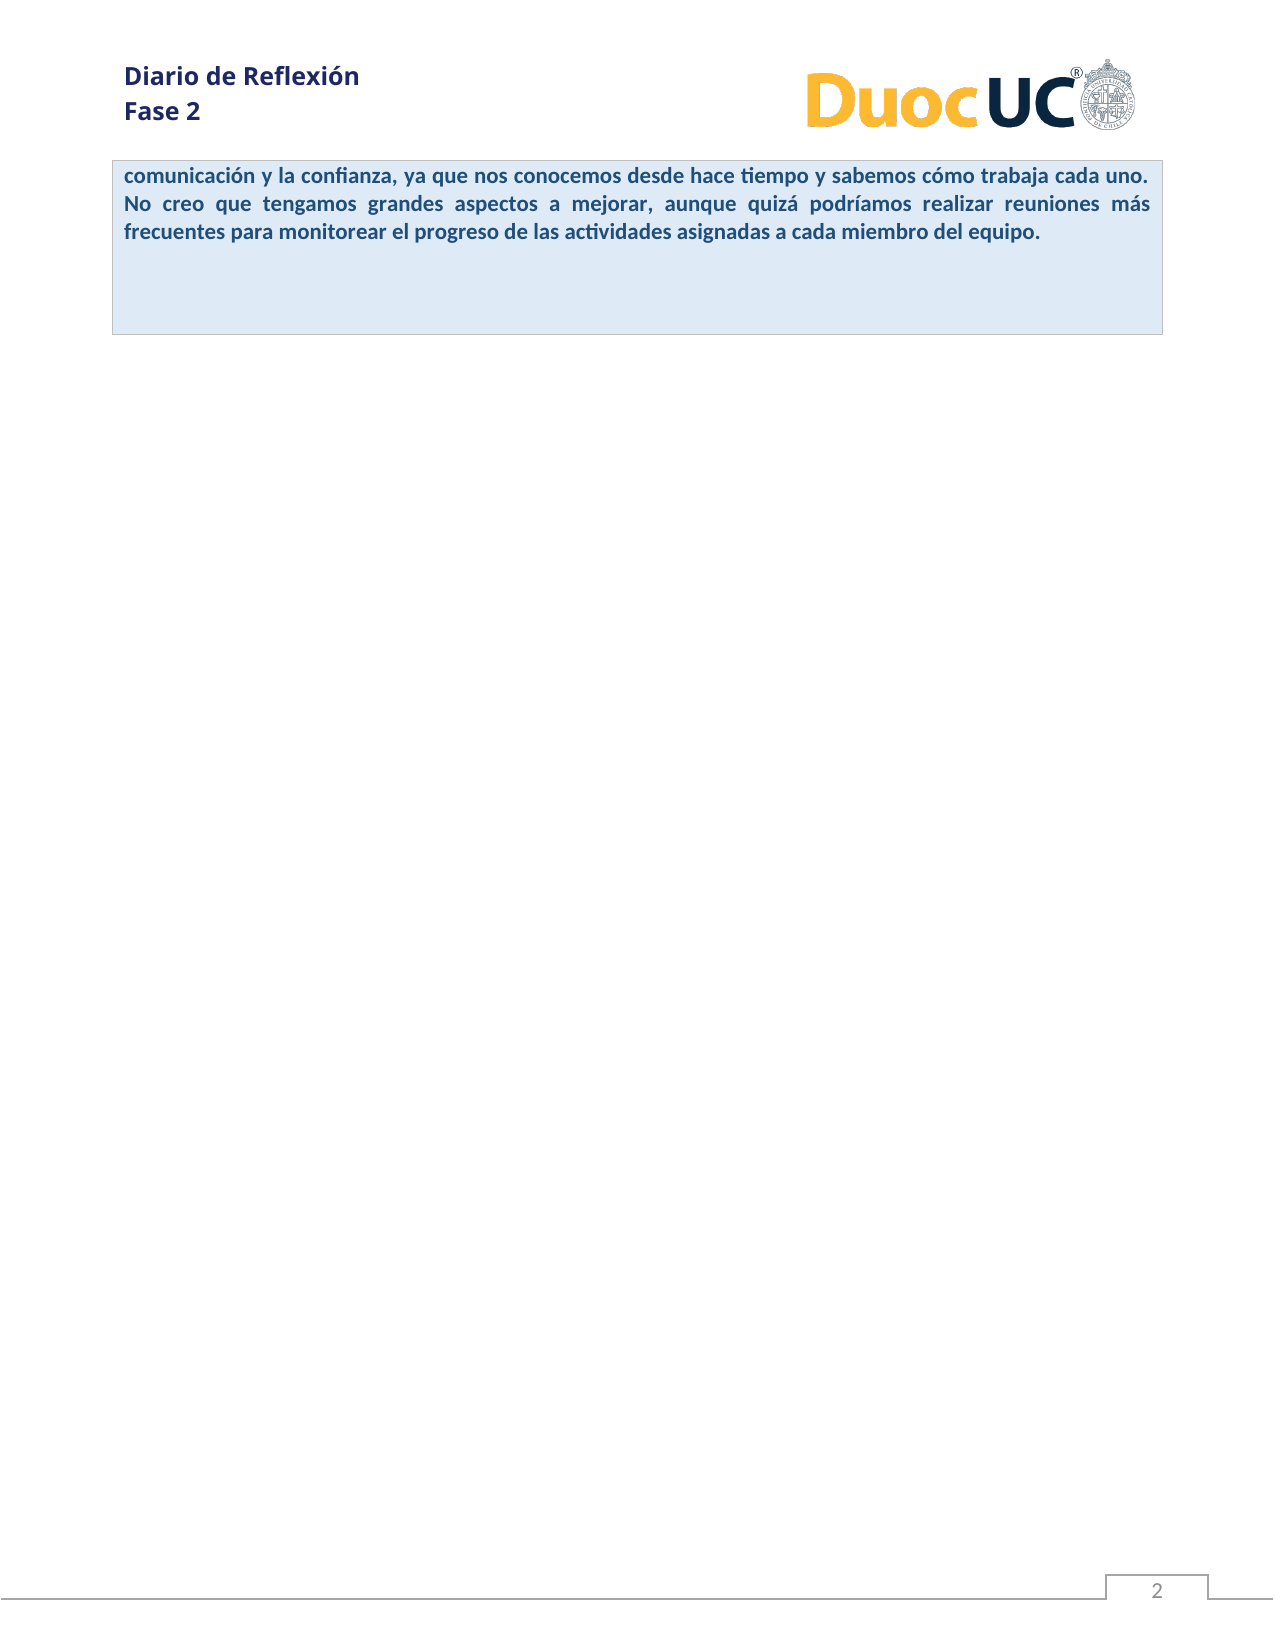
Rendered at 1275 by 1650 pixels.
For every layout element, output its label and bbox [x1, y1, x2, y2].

picture [807, 59, 1135, 130]
table_cell [113, 161, 1162, 334]
